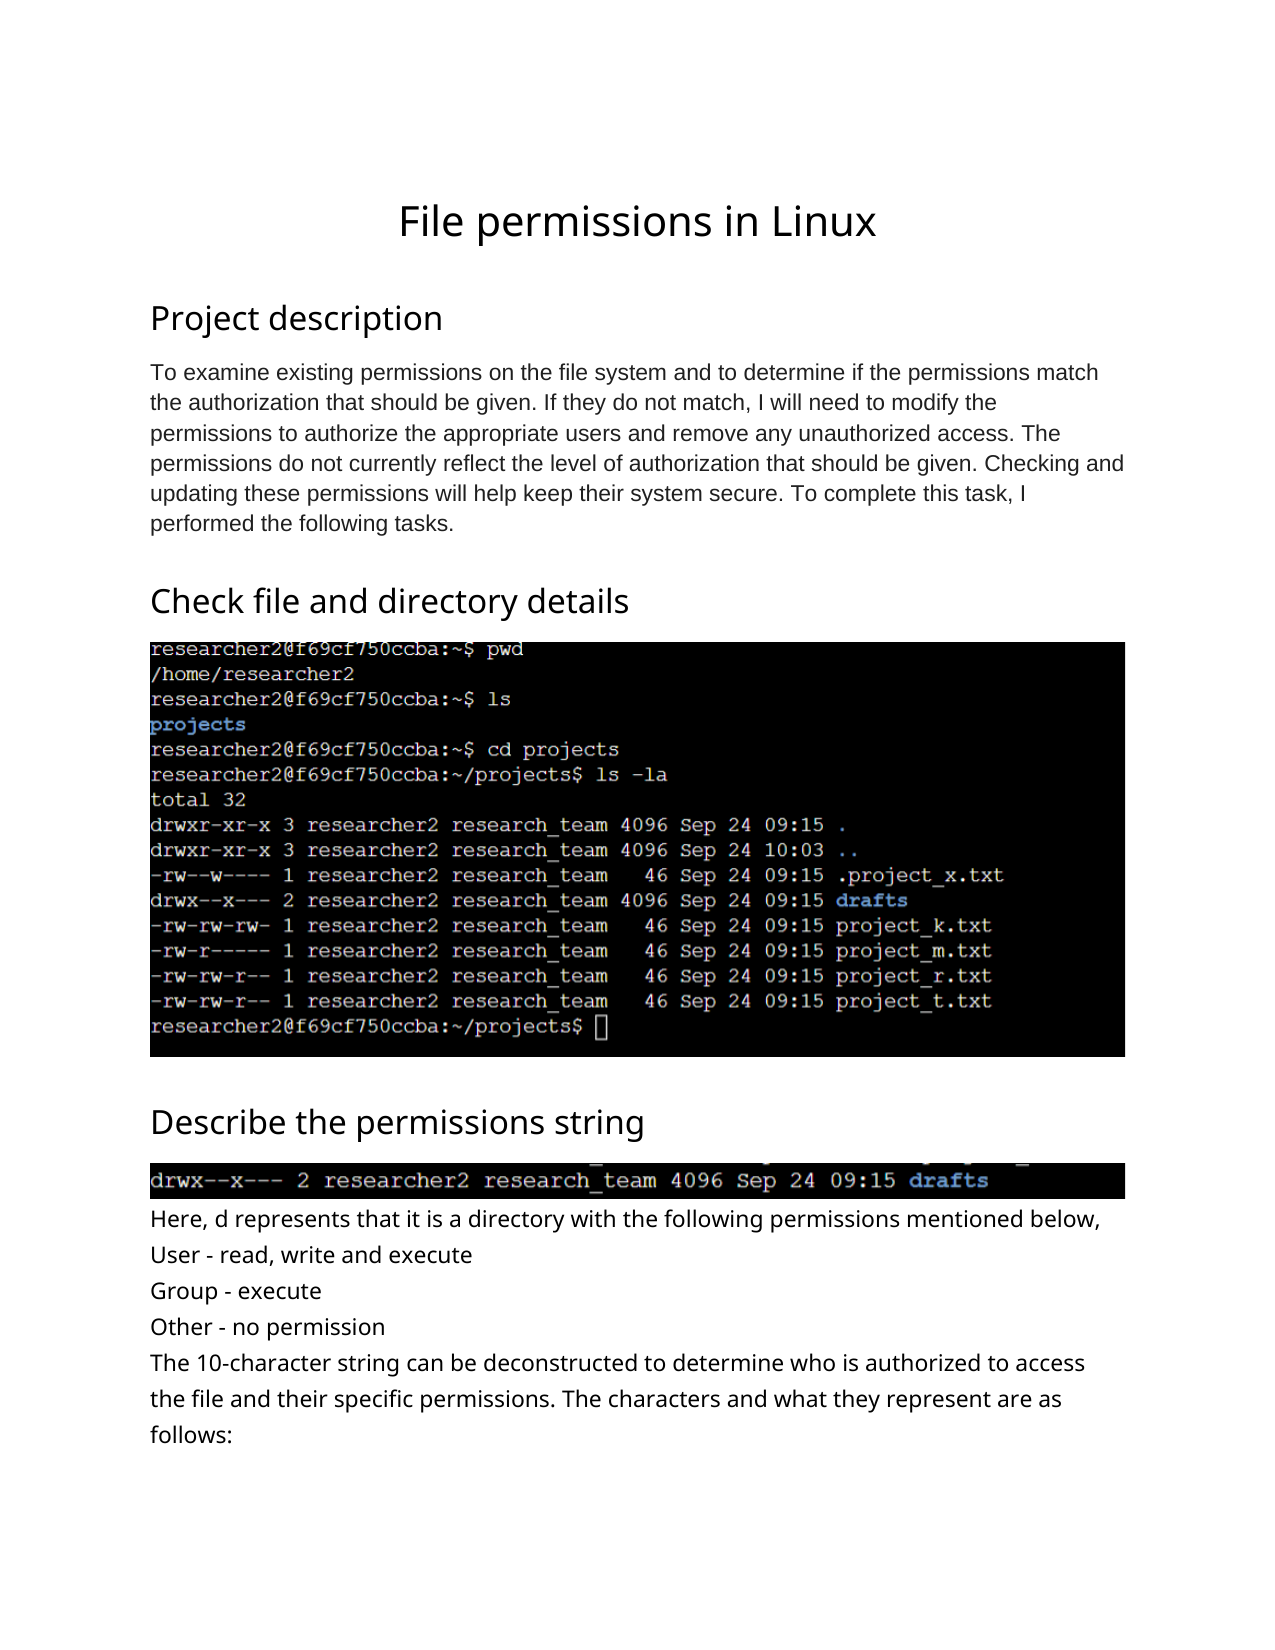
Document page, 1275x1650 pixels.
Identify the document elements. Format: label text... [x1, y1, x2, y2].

subtitle Describe the permissions string [150, 1098, 1125, 1144]
picture [150, 1163, 1125, 1199]
text To examine existing permissions on the file system and to determine if the permissions match the authorization that should be given. If they do not match, I will need to modify the permissions to authorize the appropriate users and remove any unauthorized access. The permissions do not currently reflect the level of authorization that should be given. Checking and updating these permissions will help keep their system secure. To complete this task, I performed the following tasks. [150, 359, 1125, 536]
subtitle Project description [150, 294, 1125, 340]
subtitle File permissions in Linux [150, 192, 1125, 248]
subtitle Check file and directory details [150, 578, 1125, 623]
picture [150, 642, 1125, 1057]
text Here, d represents that it is a directory with the following permissions mentioned below, User - read, write and execute Group - execute Other - no permission The 10-character string can be deconstructed to determine who is authorized to access the file and their specific permissions. The characters and what they represent are as follows: [150, 1199, 1125, 1450]
